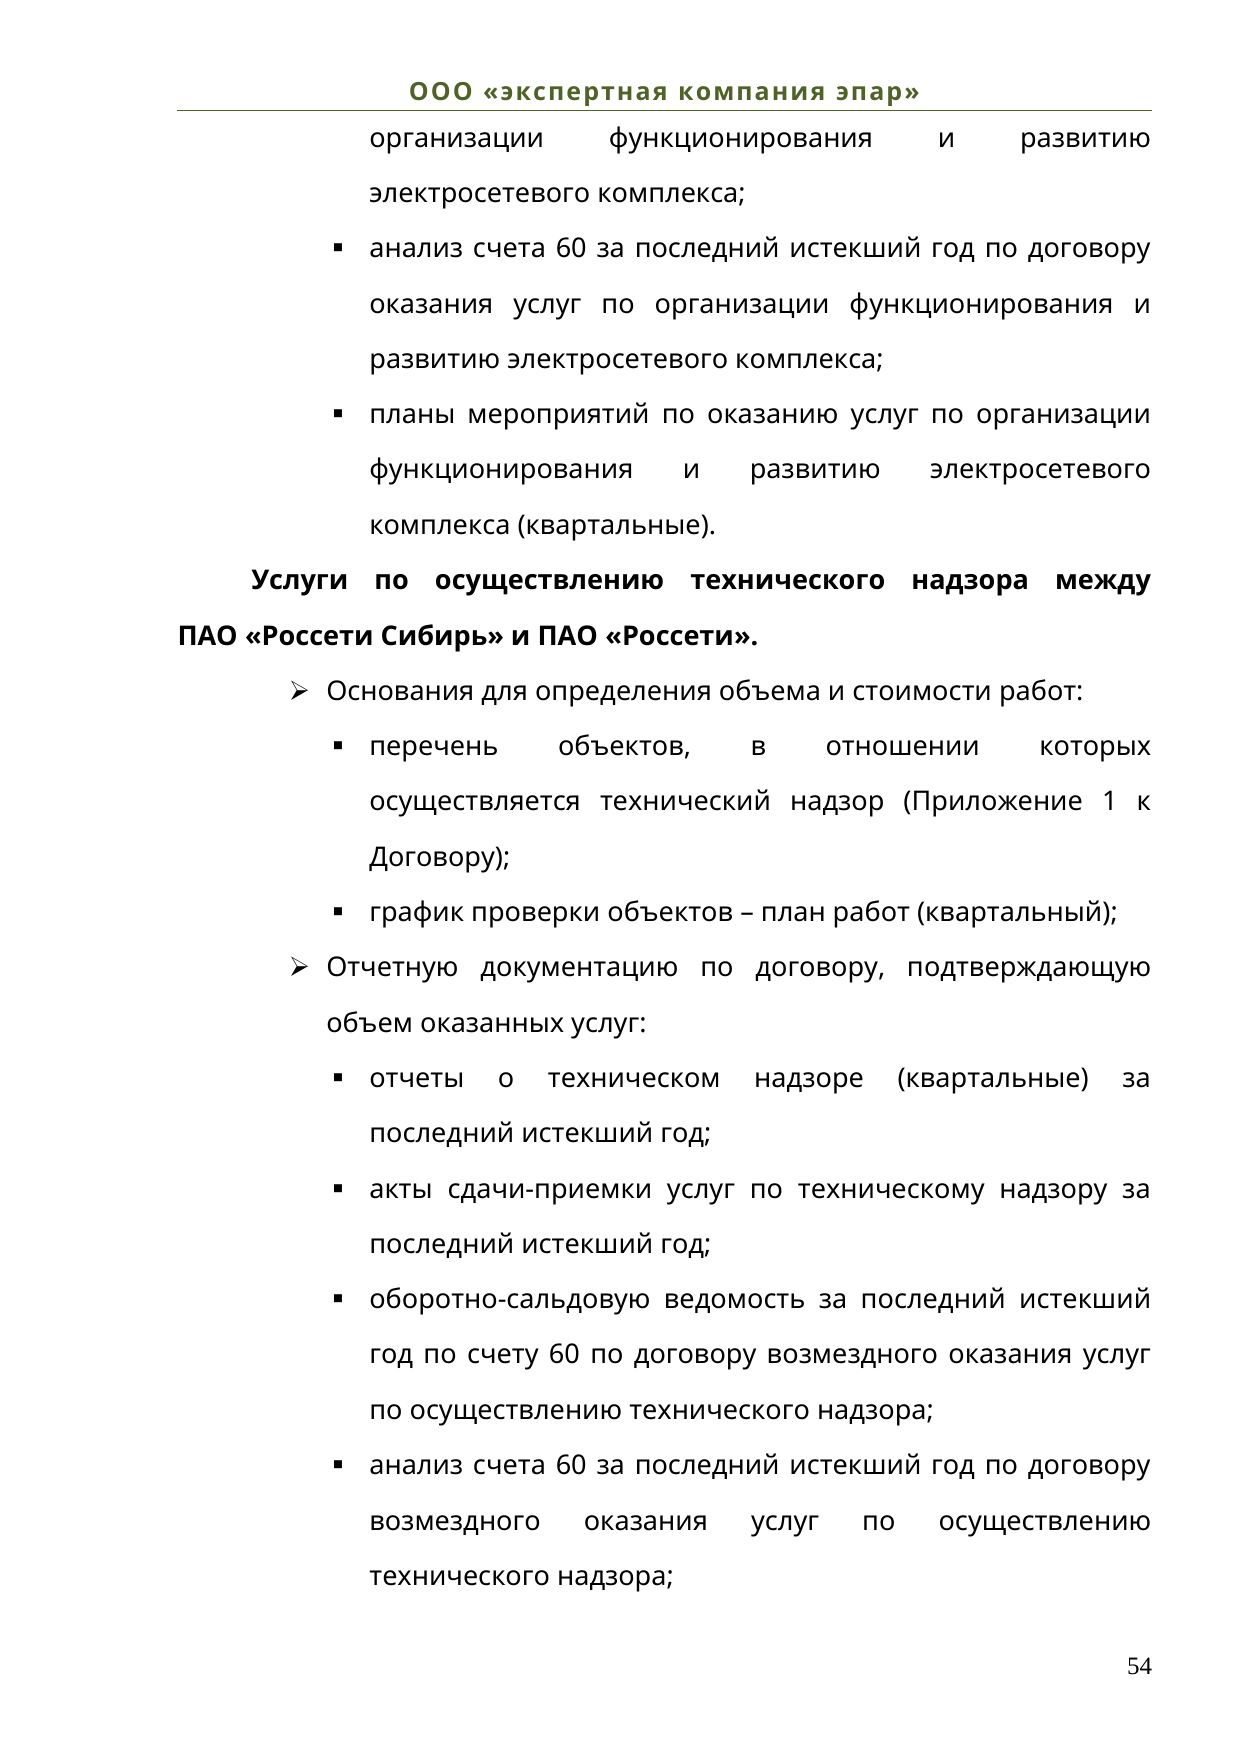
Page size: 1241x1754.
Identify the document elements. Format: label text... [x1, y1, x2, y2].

list акты сдачи-приемки услуг по техническому надзору за последний истекший год; [332, 1169, 1152, 1261]
text Услуги по осуществлению технического надзора между ПАО «Россети Сибирь» и ПАО «Россети». [177, 561, 1152, 653]
list анализ счета 60 за последний истекший год по договору возмездного оказания услуг по осуществлению технического надзора; [332, 1446, 1152, 1593]
list оборотно-сальдовую ведомость за последний истекший год по счету 60 по договору возмездного оказания услуг по осуществлению технического надзора; [332, 1280, 1152, 1427]
list планы мероприятий по оказанию услуг по организации функционирования и развитию электросетевого комплекса (квартальные). [332, 395, 1152, 542]
list анализ счета 60 за последний истекший год по договору оказания услуг по организации функционирования и развитию электросетевого комплекса; [332, 229, 1152, 376]
list график проверки объектов – план работ (квартальный); [332, 892, 1152, 929]
list Основания для определения объема и стоимости работ: [288, 671, 1152, 708]
list отчеты о техническом надзоре (квартальные) за последний истекший год; [332, 1058, 1152, 1151]
list Отчетную документацию по договору, подтверждающую объем оказанных услуг: [288, 948, 1152, 1040]
list перечень объектов, в отношении которых осуществляется технический надзор (Приложение 1 к Договору); [332, 727, 1152, 874]
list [332, 118, 1152, 210]
